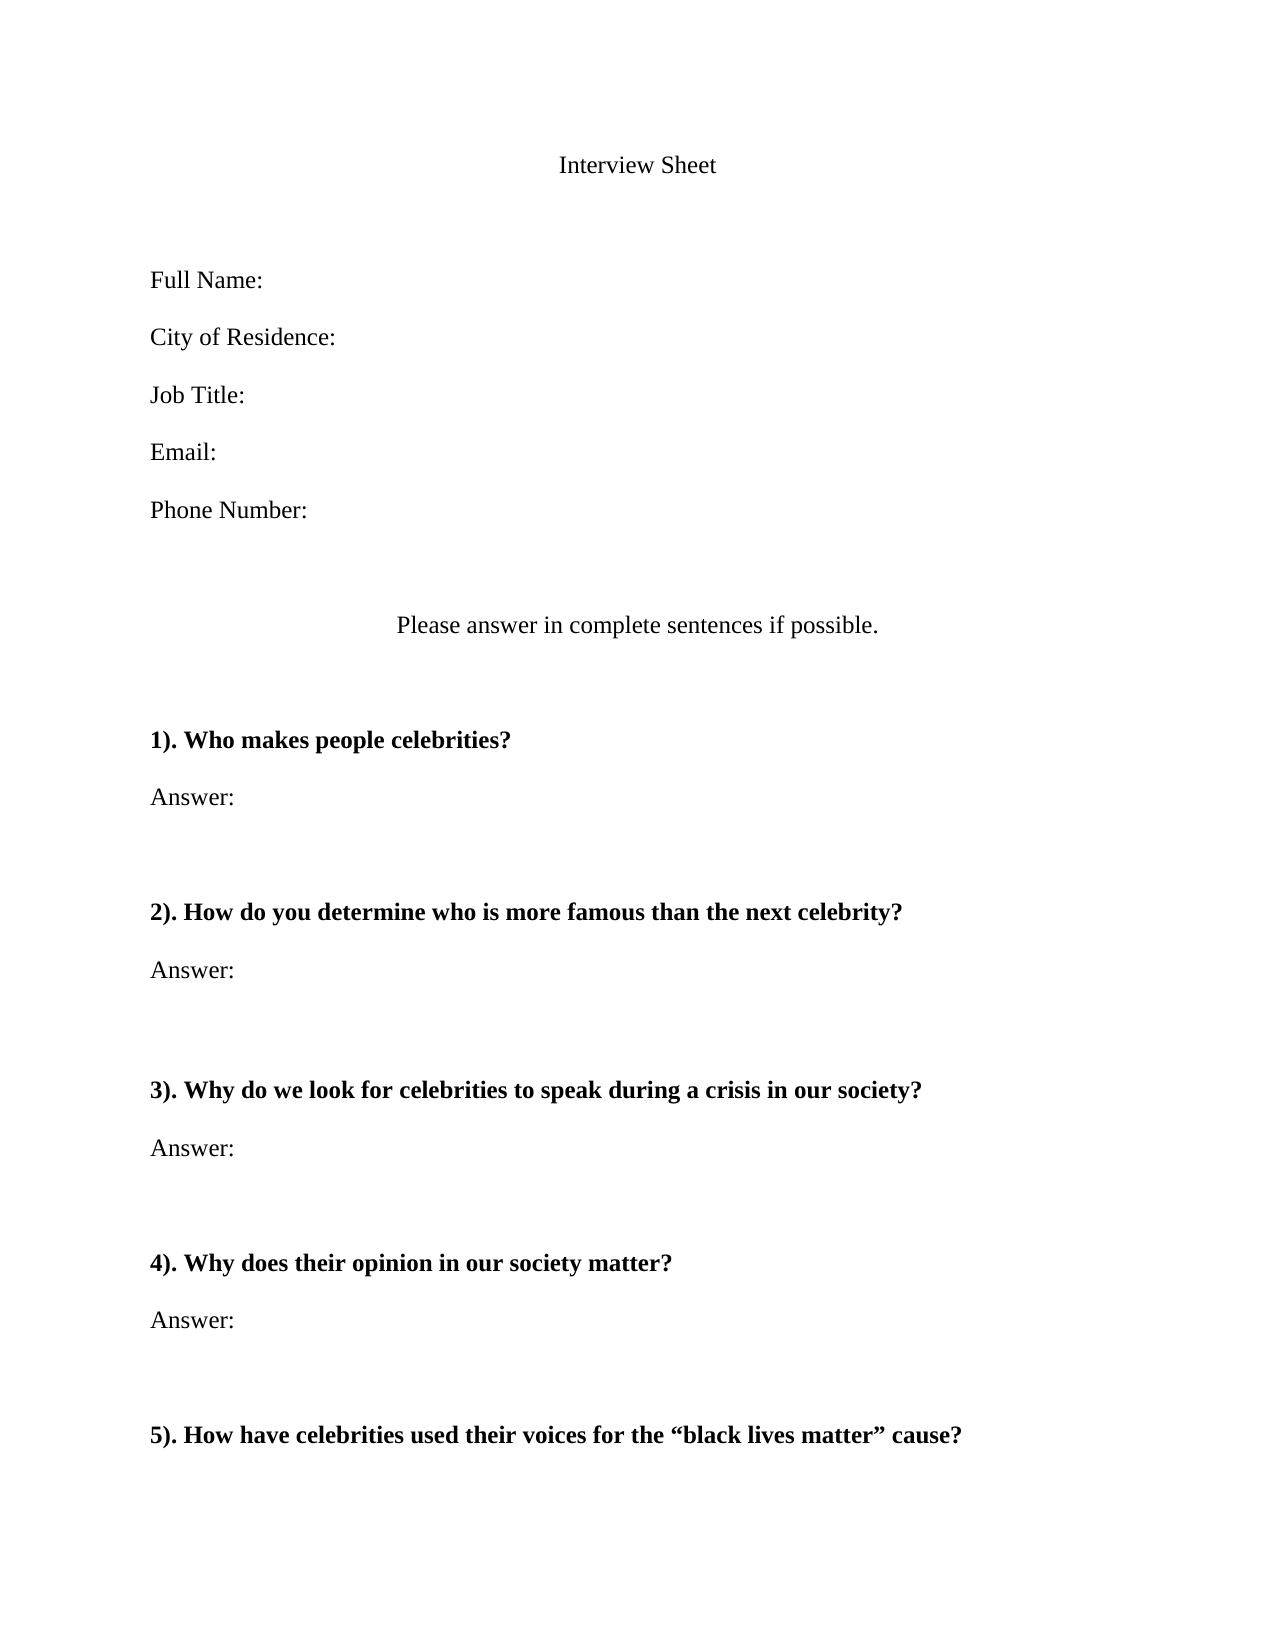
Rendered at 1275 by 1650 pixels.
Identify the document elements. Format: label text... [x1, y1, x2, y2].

text Answer: [150, 1133, 1125, 1162]
text Job Title: [150, 380, 1125, 409]
text City of Residence: [150, 322, 1125, 351]
text Phone Number: [150, 495, 1125, 524]
text 5). How have celebrities used their voices for the “black lives matter” cause? [150, 1420, 1125, 1449]
text 2). How do you determine who is more famous than the next celebrity? [150, 897, 1125, 926]
text Email: [150, 437, 1125, 466]
text 1). Who makes people celebrities? [150, 725, 1125, 754]
text Interview Sheet [150, 150, 1125, 179]
text Please answer in complete sentences if possible. [150, 610, 1125, 639]
text Answer: [150, 955, 1125, 1045]
text 3). Why do we look for celebrities to speak during a crisis in our society? [150, 1075, 1125, 1104]
text 4). Why does their opinion in our society matter? Answer: [150, 1248, 1125, 1334]
text Answer: [150, 782, 1125, 811]
text Full Name: [150, 265, 1125, 294]
